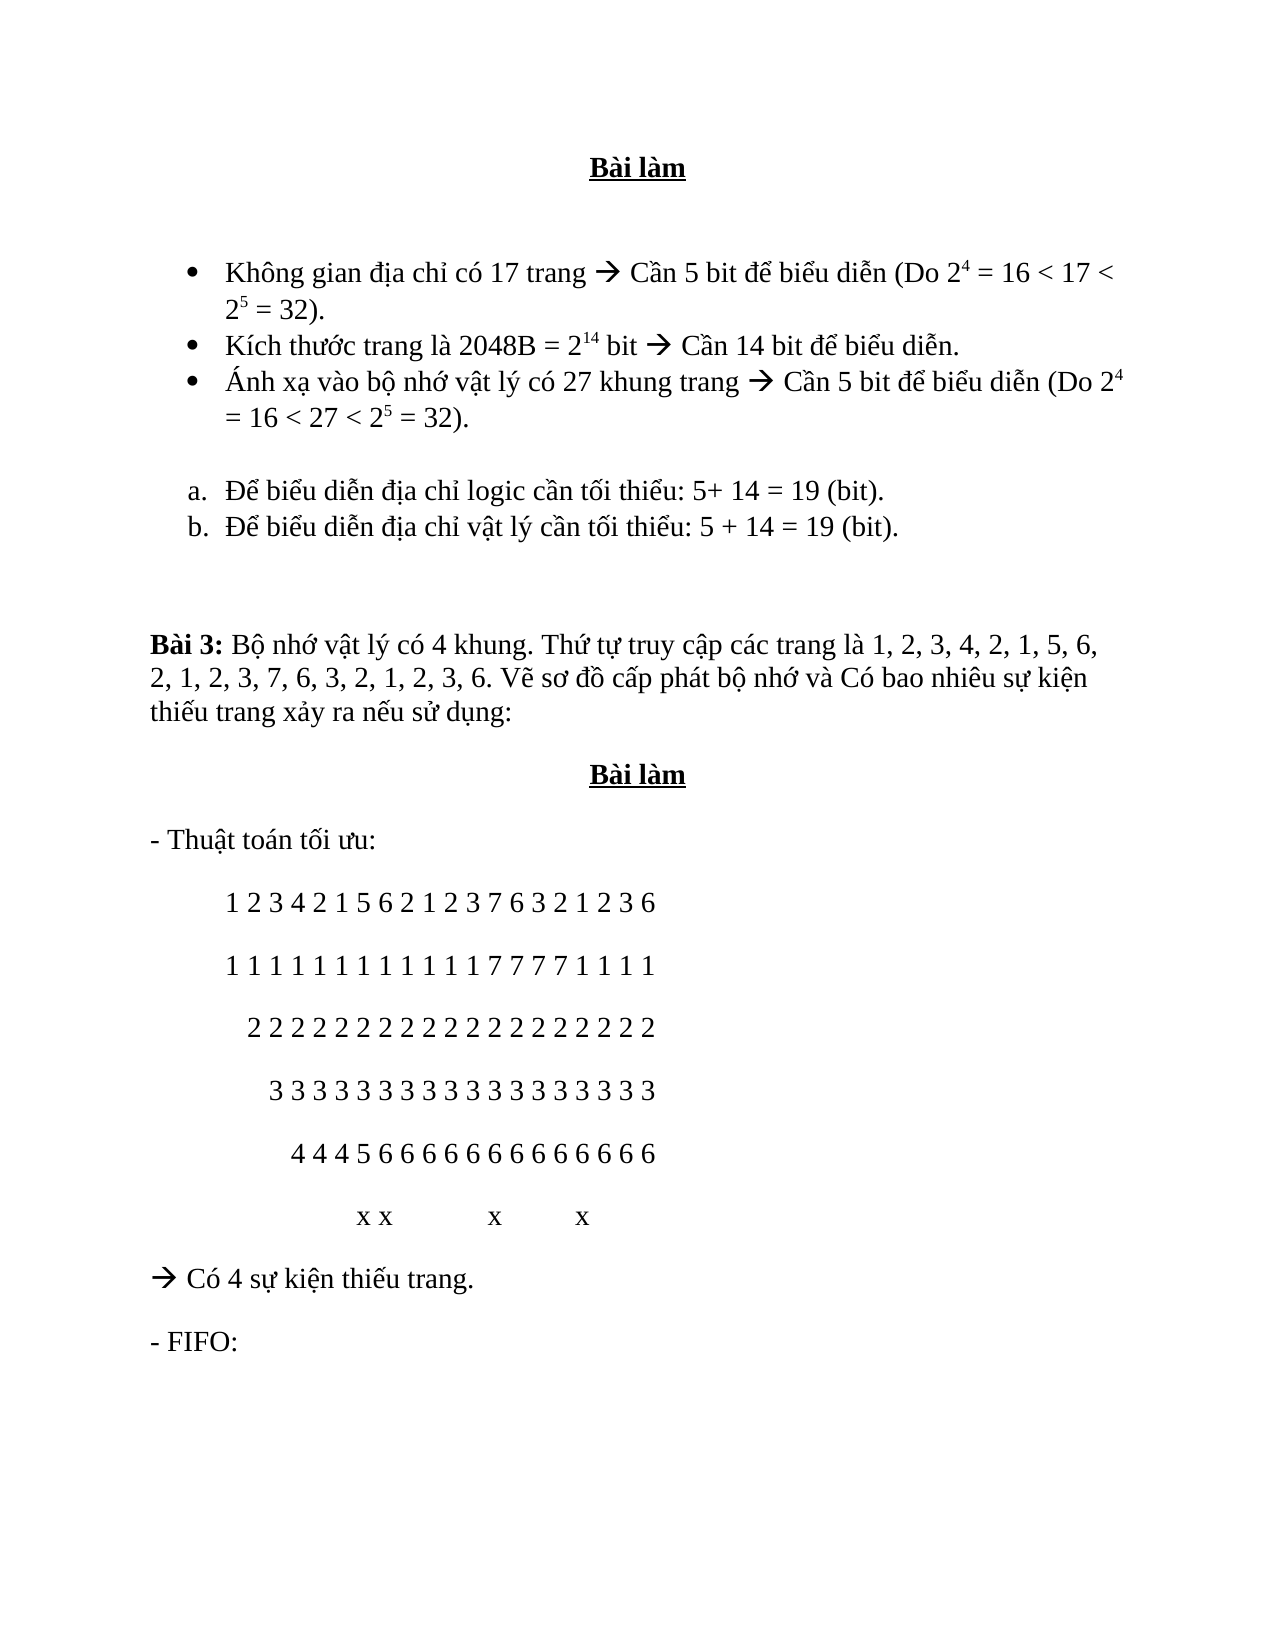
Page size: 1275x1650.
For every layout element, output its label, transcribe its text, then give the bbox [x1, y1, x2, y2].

list Để biểu diễn địa chỉ logic cần tối thiểu: 5+ 14 = 19 (bit). [187, 473, 1125, 506]
list Để biểu diễn địa chỉ vật lý cần tối thiểu: 5 + 14 = 19 (bit). [187, 509, 1125, 542]
text Bài làm [150, 150, 1125, 183]
text 1 2 3 4 2 1 5 6 2 1 2 3 7 6 3 2 1 2 3 6 [150, 885, 1125, 918]
text 3 3 3 3 3 3 3 3 3 3 3 3 3 3 3 3 3 3 [150, 1073, 1125, 1107]
text Bài 3: Bộ nhớ vật lý có 4 khung. Thứ tự truy cập các trang là 1, 2, 3, 4, 2, 1, 5, 6, 2, 1, 2, 3, 7, 6, 3, 2, 1, 2, 3, 6. Vẽ sơ đồ cấp phát bộ nhớ và Có bao nhiêu sự kiện thiếu trang xảy ra nếu sử dụng: [150, 627, 1125, 728]
text Có 4 sự kiện thiếu trang. [150, 1261, 1125, 1295]
text Bài làm [150, 757, 1125, 790]
list Ánh xạ vào bộ nhớ vật lý có 27 khung trang Cần 5 bit để biểu diễn (Do 24 = 16 < 27 < 25 = 32). [187, 364, 1125, 434]
list Không gian địa chỉ có 17 trang Cần 5 bit để biểu diễn (Do 24 = 16 < 17 < 25 = 32). [187, 256, 1125, 325]
list Kích thước trang là 2048B = 214 bit Cần 14 bit để biểu diễn. [187, 328, 1125, 362]
text 1 1 1 1 1 1 1 1 1 1 1 1 7 7 7 7 1 1 1 1 [150, 948, 1125, 981]
text 4 4 4 5 6 6 6 6 6 6 6 6 6 6 6 6 6 [150, 1136, 1125, 1169]
text - Thuật toán tối ưu: [150, 822, 1125, 856]
text 2 2 2 2 2 2 2 2 2 2 2 2 2 2 2 2 2 2 2 [150, 1010, 1125, 1044]
text x x x x [150, 1198, 1125, 1232]
text - FIFO: [150, 1324, 1125, 1357]
